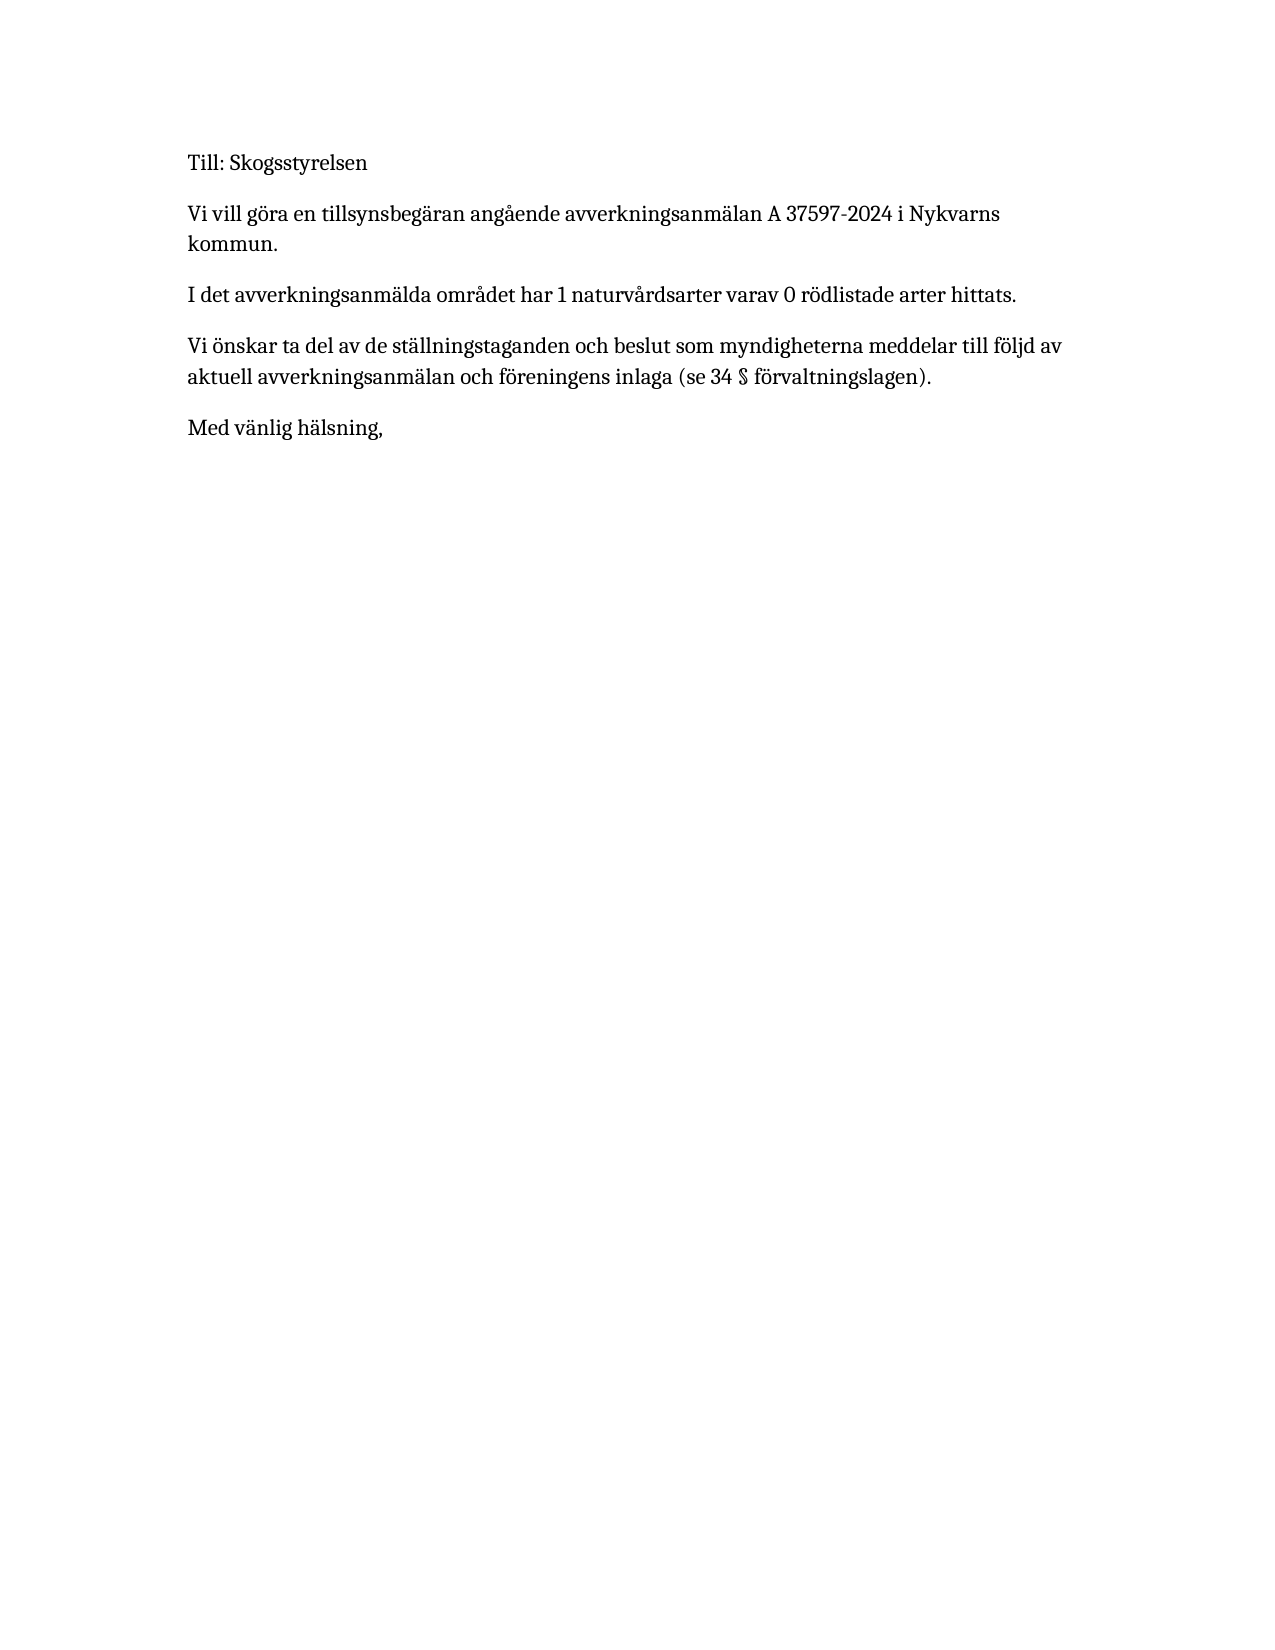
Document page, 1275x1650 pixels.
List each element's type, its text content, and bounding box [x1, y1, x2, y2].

text Med vänlig hälsning, [187, 414, 1087, 471]
text Vi vill göra en tillsynsbegäran angående avverkningsanmälan A 37597-2024 i Nykvarns kommun. [187, 201, 1087, 258]
text Till: Skogsstyrelsen [187, 150, 1087, 176]
text Vi önskar ta del av de ställningstaganden och beslut som myndigheterna meddelar till följd av aktuell avverkningsanmälan och föreningens inlaga (se 34 § förvaltningslagen). [187, 333, 1087, 390]
text I det avverkningsanmälda området har 1 naturvårdsarter varav 0 rödlistade arter hittats. [187, 282, 1087, 309]
